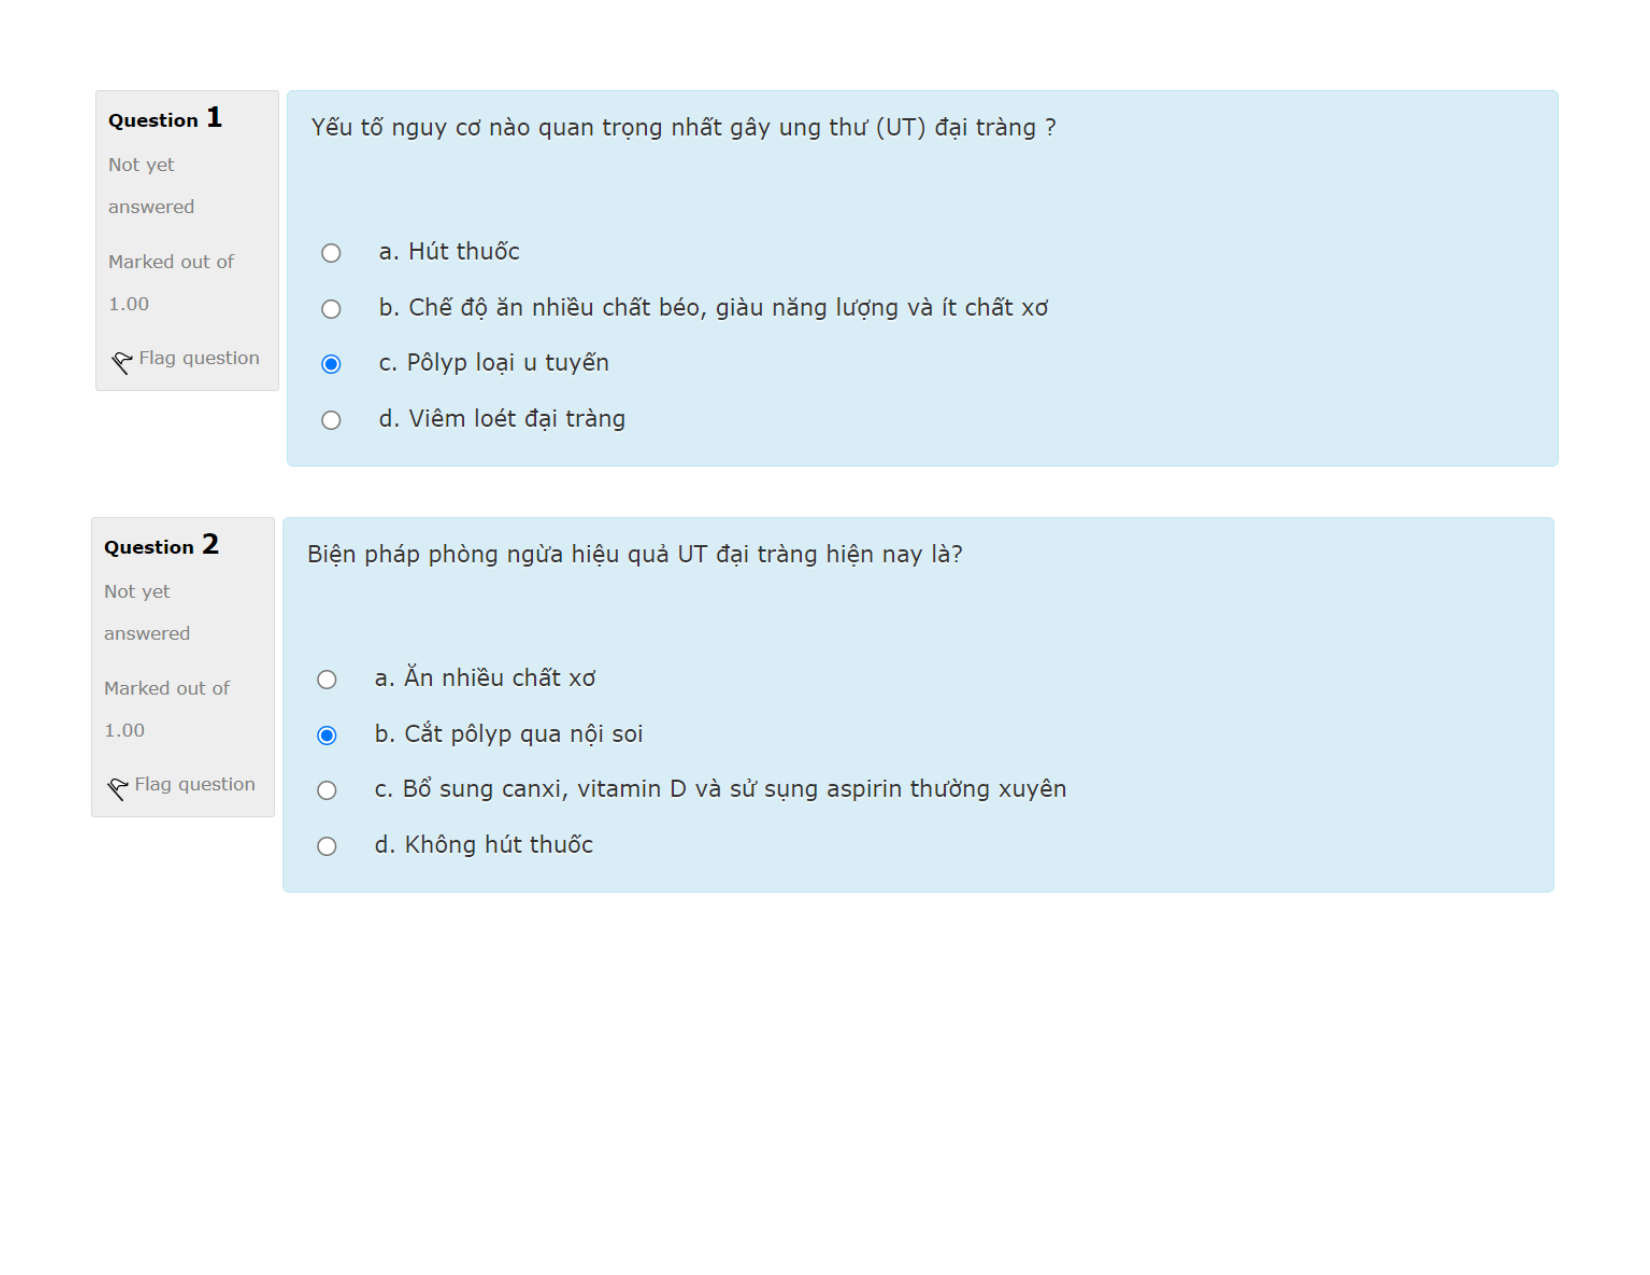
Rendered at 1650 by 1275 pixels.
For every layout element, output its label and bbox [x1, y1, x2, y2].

picture [75, 501, 1575, 912]
picture [75, 75, 1575, 485]
